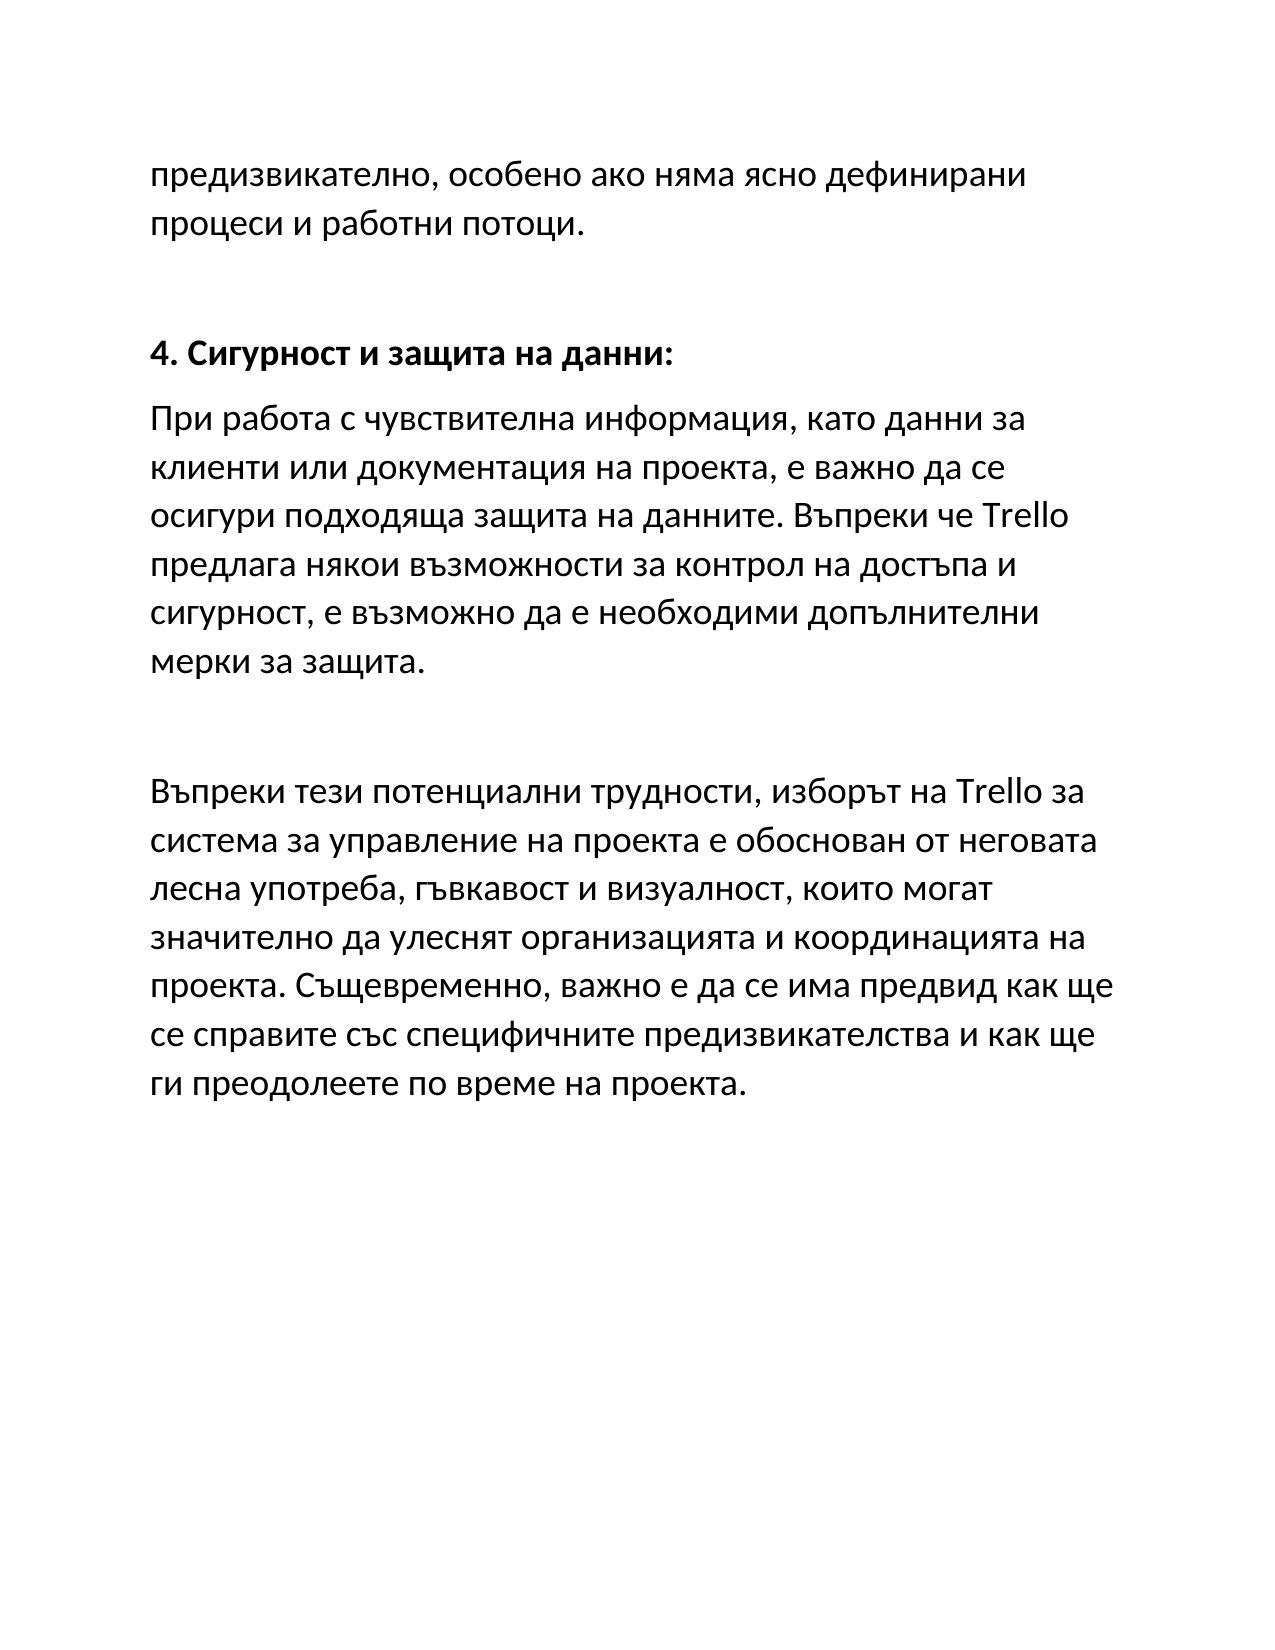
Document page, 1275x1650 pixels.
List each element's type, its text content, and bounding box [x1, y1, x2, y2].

text При работа с чувствителна информация, като данни за клиенти или документация на проекта, е важно да се осигури подходяща защита на данните. Въпреки че Trello предлага някои възможности за контрол на достъпа и сигурност, е възможно да е необходими допълнителни мерки за защита. [150, 394, 1125, 683]
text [150, 150, 1125, 244]
text 4. Сигурност и защита на данни: [150, 329, 1125, 375]
text Въпреки тези потенциални трудности, изборът на Trello за система за управление на проекта е обоснован от неговата лесна употреба, гъвкавост и визуалност, които могат значително да улеснят организацията и координацията на проекта. Същевременно, важно е да се има предвид как ще се справите със специфичните предизвикателства и как ще ги преодолеете по време на проекта. [150, 767, 1125, 1104]
